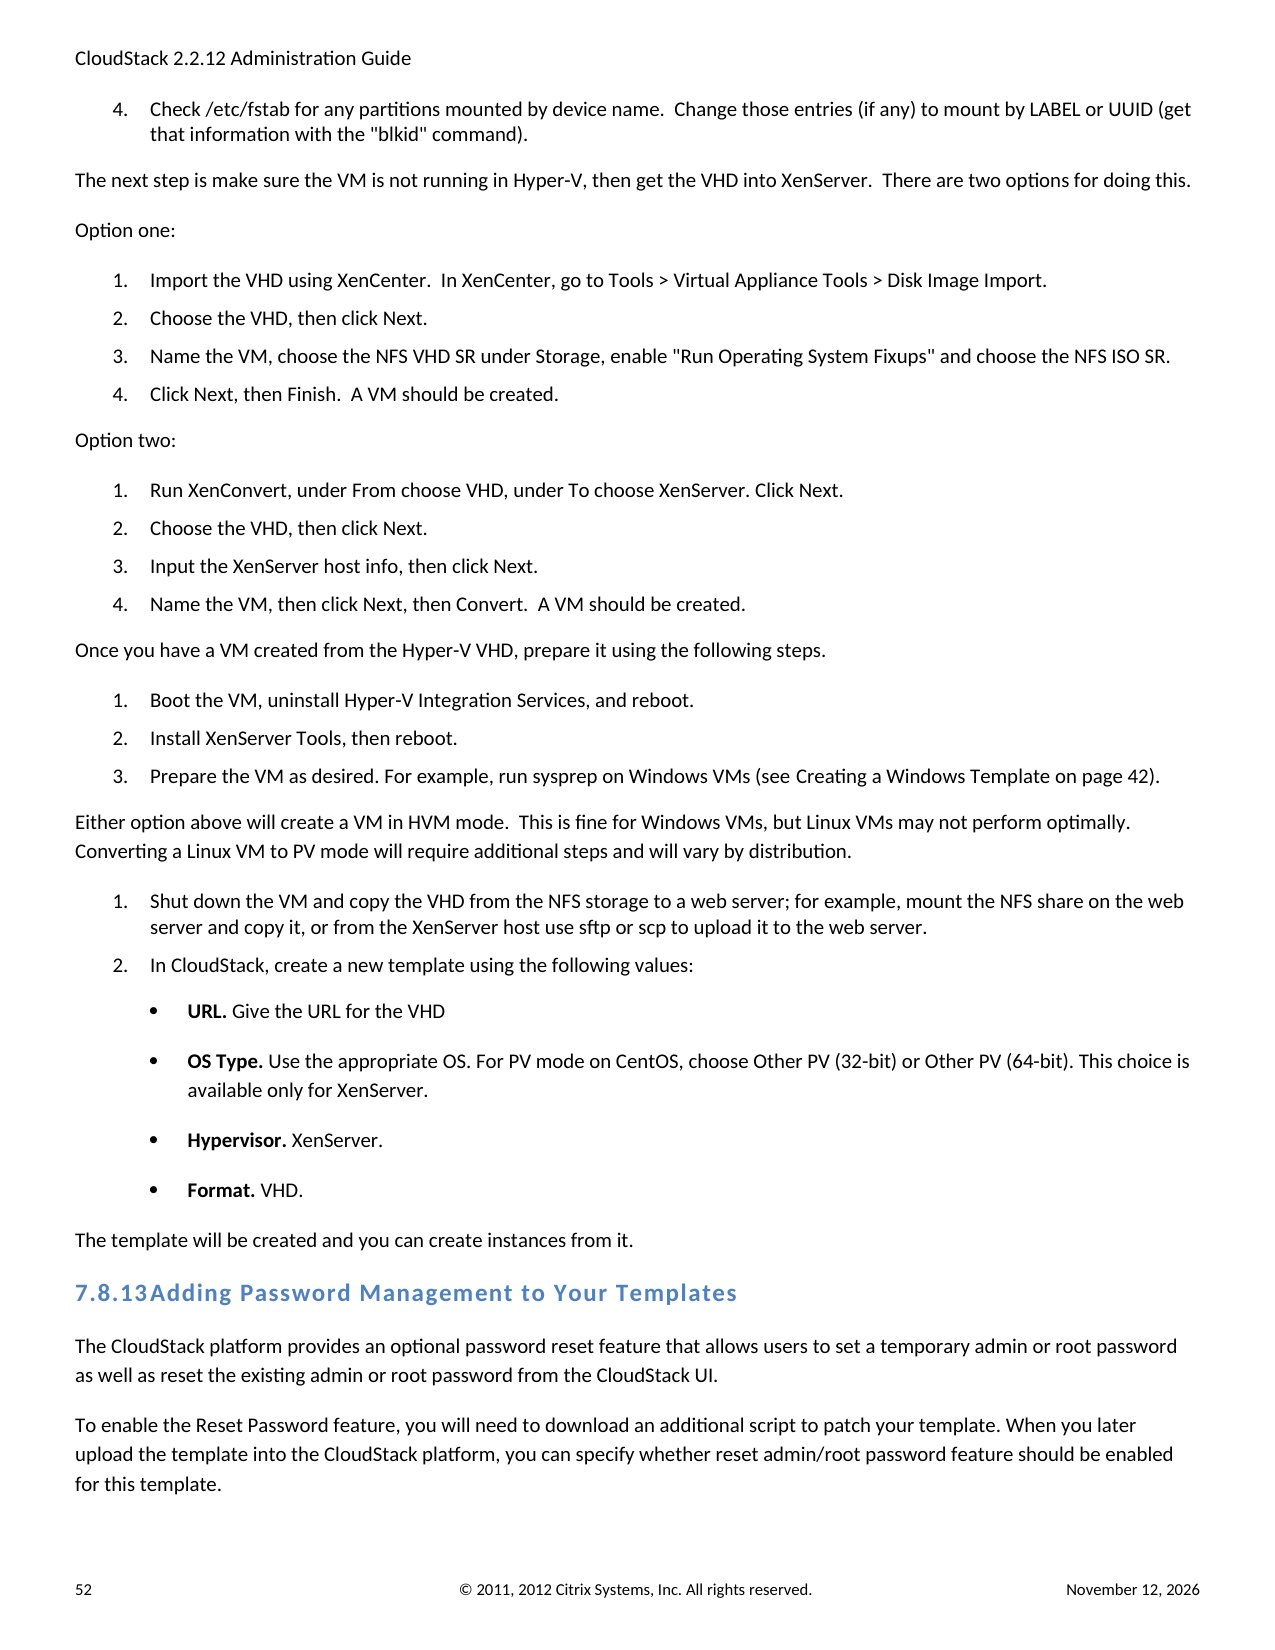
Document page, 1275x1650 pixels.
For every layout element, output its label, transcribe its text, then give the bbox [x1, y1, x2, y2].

list OS Type. Use the appropriate OS. For PV mode on CentOS, choose Other PV (32-bit) or Other PV (64-bit). This choice is available only for XenServer. [150, 1048, 1200, 1103]
list Hypervisor. XenServer. [150, 1127, 1200, 1153]
list Shut down the VM and copy the VHD from the NFS storage to a web server; for example, mount the NFS share on the web server and copy it, or from the XenServer host use sftp or scp to upload it to the web server. [112, 889, 1200, 939]
list Click Next, then Finish. A VM should be created. [112, 381, 1200, 407]
list Run XenConvert, under From choose VHD, under To choose XenServer. Click Next. [112, 477, 1200, 503]
list Choose the VHD, then click Next. [112, 515, 1200, 541]
list Format. VHD. [150, 1177, 1200, 1203]
text The template will be created and you can create instances from it. [75, 1227, 1200, 1253]
list Import the VHD using XenCenter. In XenCenter, go to Tools > Virtual Appliance Tools > Disk Image Import. [112, 267, 1200, 293]
text Option one: [75, 217, 1200, 243]
list Prepare the VM as desired. For example, run sysprep on Windows VMs (see Creating a Windows Template on page 42). [112, 763, 1200, 789]
text Once you have a VM created from the Hyper-V VHD, prepare it using the following steps. [75, 637, 1200, 663]
list URL. Give the URL for the VHD [150, 998, 1200, 1024]
list Input the XenServer host info, then click Next. [112, 553, 1200, 579]
text The CloudStack platform provides an optional password reset feature that allows users to set a temporary admin or root password as well as reset the existing admin or root password from the CloudStack UI. [75, 1333, 1200, 1388]
subtitle Adding Password Management to Your Templates [75, 1277, 1200, 1308]
text Either option above will create a VM in HVM mode. This is fine for Windows VMs, but Linux VMs may not perform optimally. Converting a Linux VM to PV mode will require additional steps and will vary by distribution. [75, 809, 1200, 864]
list Name the VM, choose the NFS VHD SR under Storage, enable "Run Operating System Fixups" and choose the NFS ISO SR. [112, 343, 1200, 369]
list Name the VM, then click Next, then Convert. A VM should be created. [112, 591, 1200, 617]
text The next step is make sure the VM is not running in Hyper-V, then get the VHD into XenServer. There are two options for doing this. [75, 167, 1200, 193]
list Check /etc/fstab for any partitions mounted by device name. Change those entries (if any) to mount by LABEL or UUID (get that information with the "blkid" command). [112, 96, 1200, 147]
text To enable the Reset Password feature, you will need to download an additional script to patch your template. When you later upload the template into the CloudStack platform, you can specify whether reset admin/root password feature should be enabled for this template. [75, 1412, 1200, 1496]
list In CloudStack, create a new template using the following values: [112, 952, 1200, 977]
list Choose the VHD, then click Next. [112, 305, 1200, 331]
list Boot the VM, uninstall Hyper-V Integration Services, and reboot. [112, 687, 1200, 713]
list Install XenServer Tools, then reboot. [112, 725, 1200, 751]
text Option two: [75, 427, 1200, 453]
